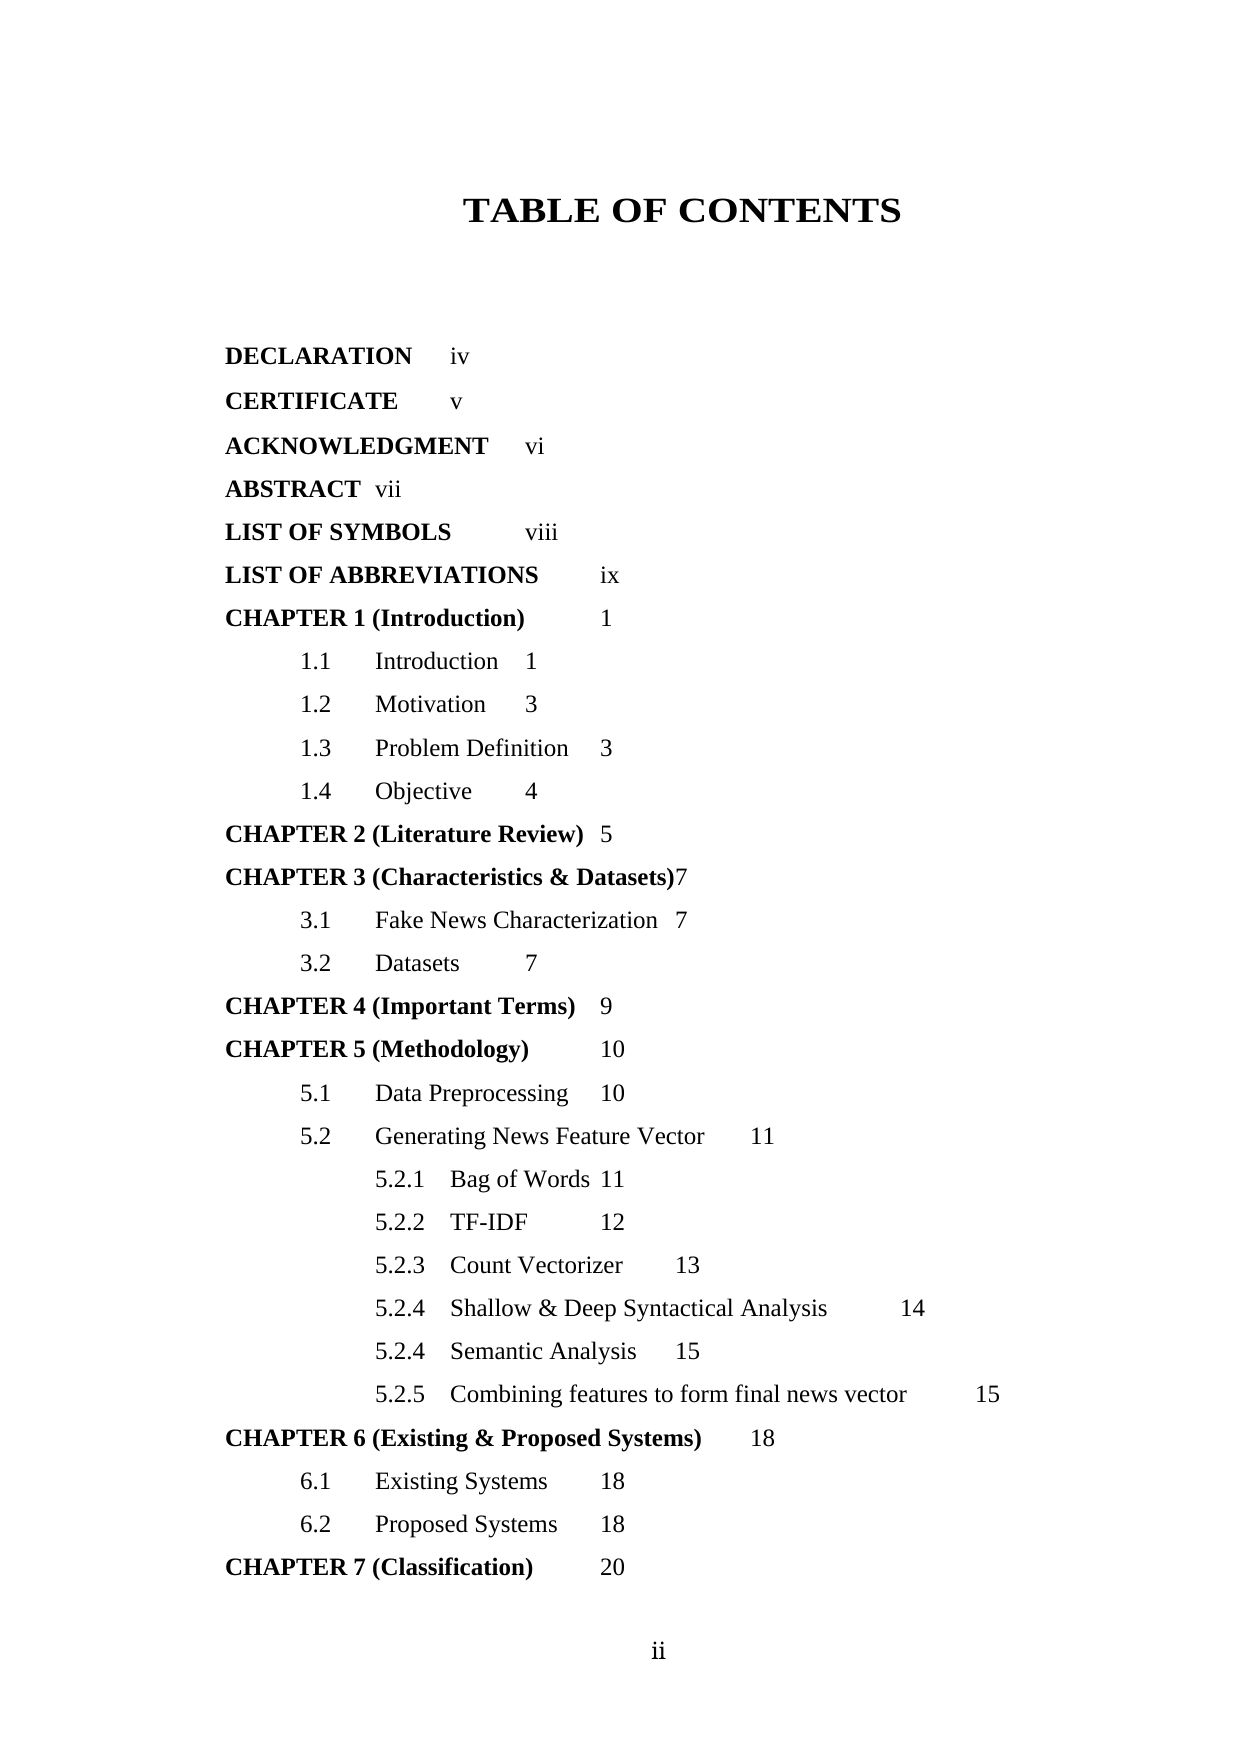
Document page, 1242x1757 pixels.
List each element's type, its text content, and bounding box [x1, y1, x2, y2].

text 5.2.2 TF-IDF 12 [225, 1207, 1092, 1236]
text CHAPTER 2 (Literature Review) 5 [225, 819, 1092, 848]
text 3.2 Datasets 7 [225, 948, 1092, 977]
text 6.1 Existing Systems 18 [225, 1466, 1092, 1494]
text CHAPTER 5 (Methodology) 10 [225, 1034, 1092, 1063]
text 1.2 Motivation 3 [225, 689, 1092, 718]
text 5.2 Generating News Feature Vector 11 [225, 1121, 1092, 1149]
text 1.1 Introduction 1 [225, 646, 1092, 675]
text 1.4 Objective 4 [225, 776, 1092, 804]
text 5.2.3 Count Vectorizer 13 [225, 1250, 1092, 1279]
text 3.1 Fake News Characterization 7 [225, 905, 1092, 934]
text LIST OF SYMBOLS viii [225, 517, 1092, 546]
text 5.2.5 Combining features to form final news vector 15 [225, 1379, 1092, 1408]
text ABSTRACT vii [225, 474, 1092, 503]
text CHAPTER 6 (Existing & Proposed Systems) 18 [225, 1423, 1092, 1451]
text CHAPTER 3 (Characteristics & Datasets) 7 [225, 862, 1092, 891]
text CHAPTER 1 (Introduction) 1 [225, 603, 1092, 632]
text 5.1 Data Preprocessing 10 [225, 1078, 1092, 1106]
text CERTIFICATE v [225, 386, 1092, 415]
text 1.3 Problem Definition 3 [225, 733, 1092, 761]
text 6.2 Proposed Systems 18 [225, 1509, 1092, 1538]
text 5.2.4 Shallow & Deep Syntactical Analysis 14 [225, 1293, 1092, 1322]
text CHAPTER 7 (Classification) 20 [225, 1552, 1092, 1581]
text 5.2.4 Semantic Analysis 15 [225, 1336, 1092, 1365]
text TABLE OF CONTENTS [225, 190, 1139, 231]
text 5.2.1 Bag of Words 11 [225, 1164, 1092, 1193]
text ACKNOWLEDGMENT vi [225, 431, 1092, 459]
text DECLARATION iv [225, 341, 1092, 370]
text CHAPTER 4 (Important Terms) 9 [225, 991, 1092, 1020]
text LIST OF ABBREVIATIONS ix [225, 560, 1092, 589]
